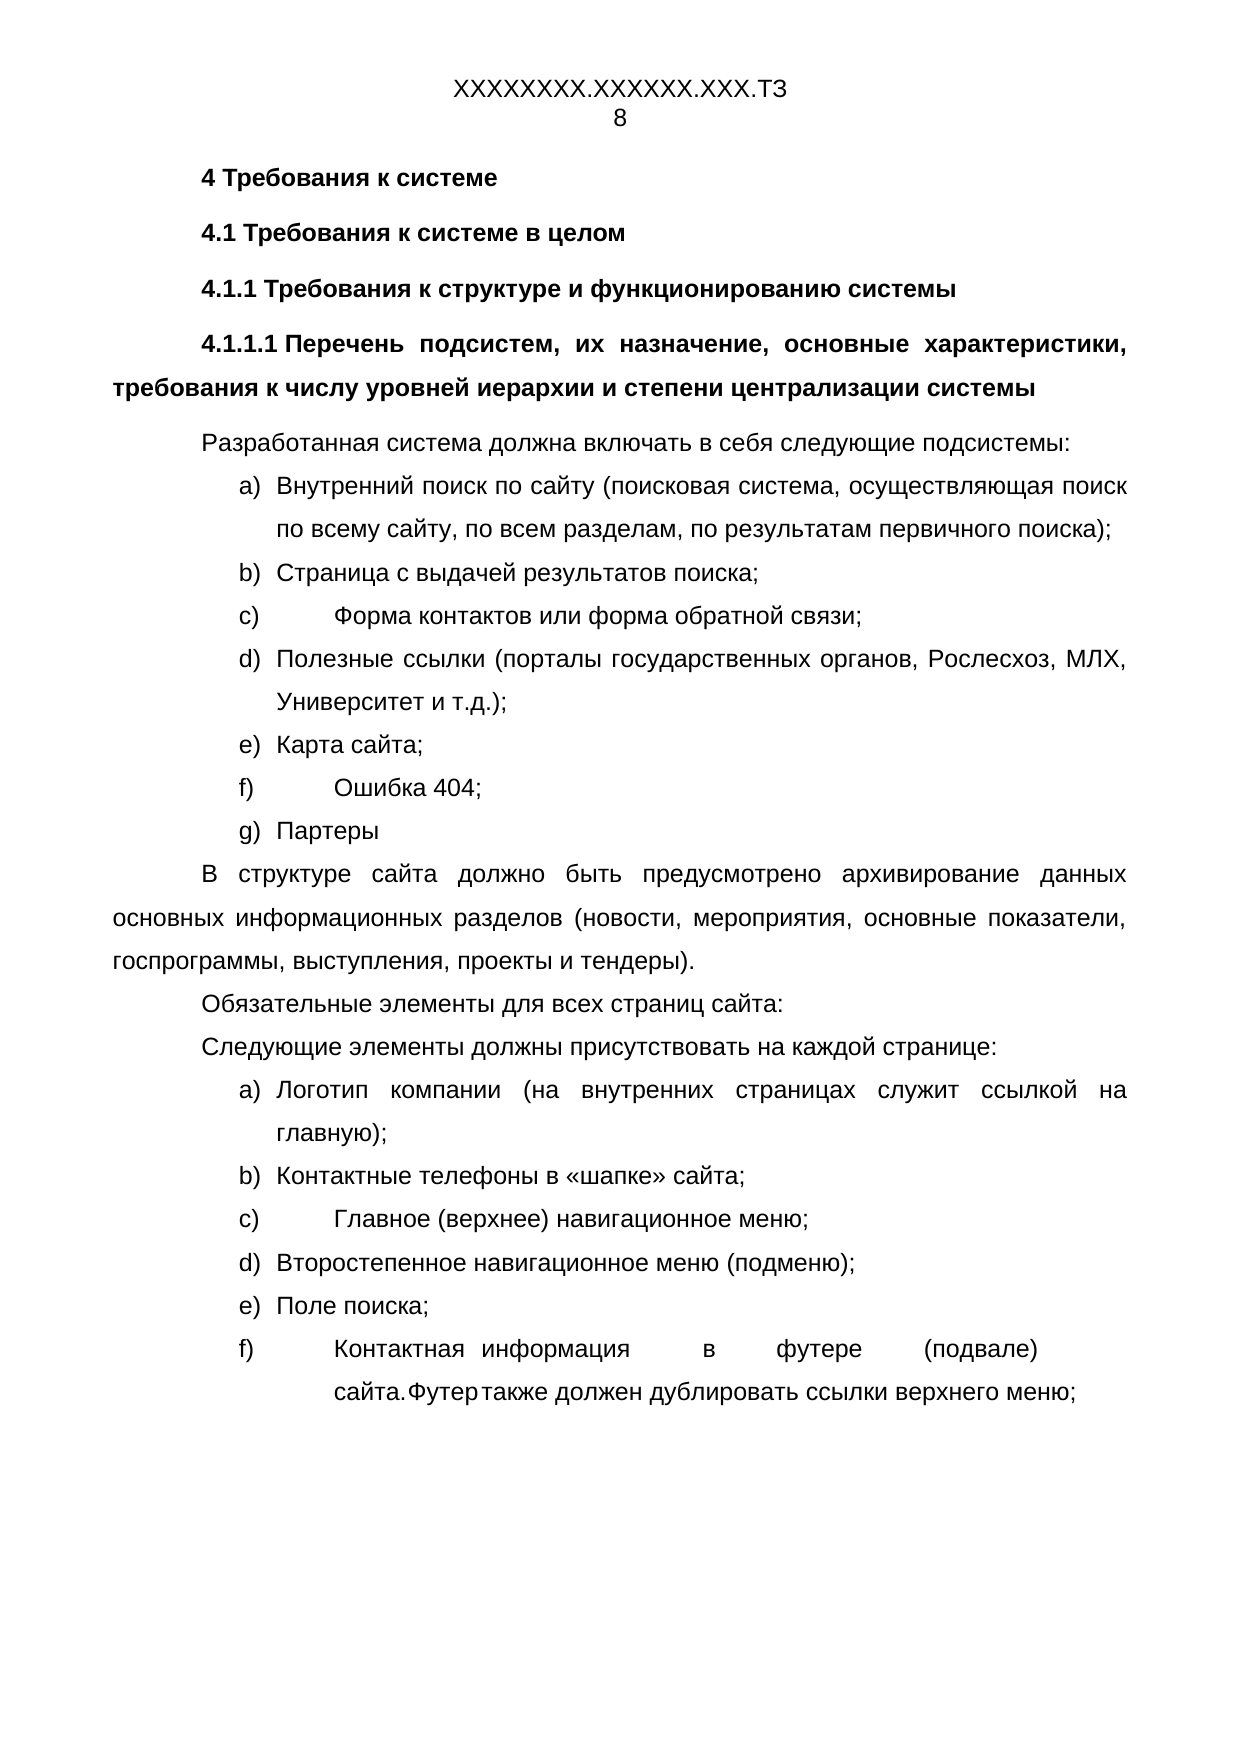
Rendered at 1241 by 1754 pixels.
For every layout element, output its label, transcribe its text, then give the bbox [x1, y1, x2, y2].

list Карта сайта; [239, 730, 1128, 759]
list Полезные ссылки (порталы государственных органов, Рослесхоз, МЛХ, Университет и т.д.); [239, 644, 1128, 716]
list Контактная информация в футере (подвале) сайта. Футер также должен дублировать ссылки верхнего меню; [239, 1334, 1128, 1406]
text Требования к системе [112, 162, 1128, 191]
list Ошибка 404; [239, 773, 1128, 802]
list Контактные телефоны в «шапке» сайта; [239, 1161, 1128, 1190]
text Следующие элементы должны присутствовать на каждой странице: [112, 1032, 1128, 1061]
text В структуре сайта должно быть предусмотрено архивирование данных основных информационных разделов (новости, мероприятия, основные показатели, госпрограммы, выступления, проекты и тендеры). [112, 859, 1128, 974]
list Поле поиска; [239, 1291, 1128, 1319]
text Требования к системе в целом [112, 218, 1128, 247]
list Логотип компании (на внутренних страницах служит ссылкой на главную); [239, 1075, 1128, 1147]
list Партеры [239, 816, 1128, 845]
text Требования к структуре и функционированию системы [112, 274, 1128, 302]
text Перечень подсистем, их назначение, основные характеристики, требования к числу уровней иерархии и степени централизации системы [112, 329, 1128, 401]
list Страница с выдачей результатов поиска; [239, 557, 1128, 586]
text Разработанная система должна включать в себя следующие подсистемы: [112, 428, 1128, 457]
list Главное (верхнее) навигационное меню; [239, 1204, 1128, 1233]
text Обязательные элементы для всех страниц сайта: [112, 989, 1128, 1017]
list Второстепенное навигационное меню (подменю); [239, 1247, 1128, 1276]
list Форма контактов или форма обратной связи; [239, 601, 1128, 629]
list Внутренний поиск по сайту (поисковая система, осуществляющая поиск по всему сайту, по всем разделам, по результатам первичного поиска); [239, 471, 1128, 543]
